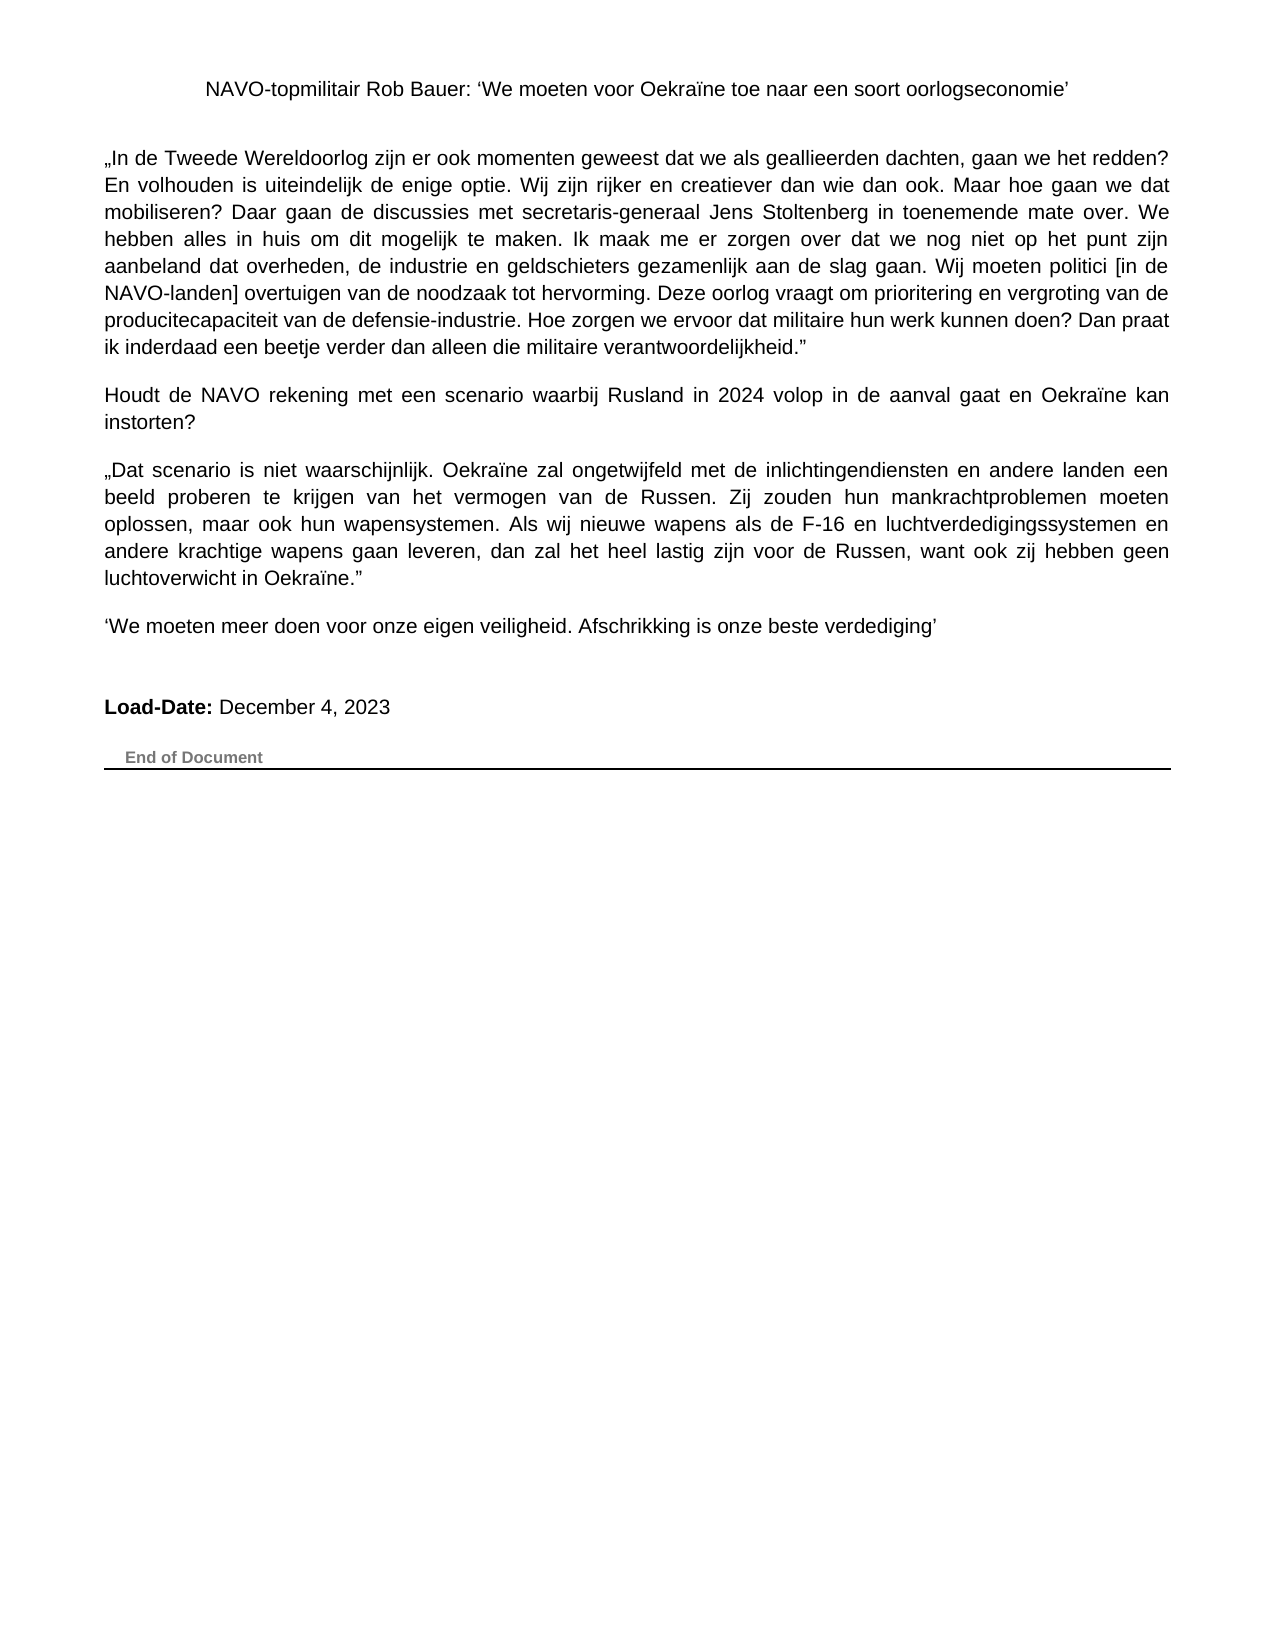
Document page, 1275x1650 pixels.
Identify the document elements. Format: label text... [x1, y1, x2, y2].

text Load-Date: December 4, 2023 [104, 663, 1171, 719]
text „Dat scenario is niet waarschijnlijk. Oekraïne zal ongetwijfeld met de inlichtingendiensten en andere landen een beeld proberen te krijgen van het vermogen van de Russen. Zij zouden hun mankrachtproblemen moeten oplossen, maar ook hun wapensystemen. Als wij nieuwe wapens als de F-16 en luchtverdedigingssystemen en andere krachtige wapens gaan leveren, dan zal het heel lastig zijn voor de Russen, want ook zij hebben geen luchtoverwicht in Oekraïne.” [104, 455, 1171, 590]
text „In de Tweede Wereldoorlog zijn er ook momenten geweest dat we als geallieerden dachten, gaan we het redden? En volhouden is uiteindelijk de enige optie. Wij zijn rijker en creatiever dan wie dan ook. Maar hoe gaan we dat mobiliseren? Daar gaan de discussies met secretaris-generaal Jens Stoltenberg in toenemende mate over. We hebben alles in huis om dit mogelijk te maken. Ik maak me er zorgen over dat we nog niet op het punt zijn aanbeland dat overheden, de industrie en geldschieters gezamenlijk aan de slag gaan. Wij moeten politici [in de NAVO-landen] overtuigen van de noodzaak tot hervorming. Deze oorlog vraagt om prioritering en vergroting van de producitecapaciteit van de defensie-industrie. Hoe zorgen we ervoor dat militaire hun werk kunnen doen? Dan praat ik inderdaad een beetje verder dan alleen die militaire verantwoordelijkheid.” [104, 142, 1171, 359]
text ‘We moeten meer doen voor onze eigen veiligheid. Afschrikking is onze beste verdediging’ [104, 611, 1171, 638]
text End of Document [125, 748, 1171, 767]
text Houdt de NAVO rekening met een scenario waarbij Rusland in 2024 volop in de aanval gaat en Oekraïne kan instorten? [104, 380, 1171, 434]
